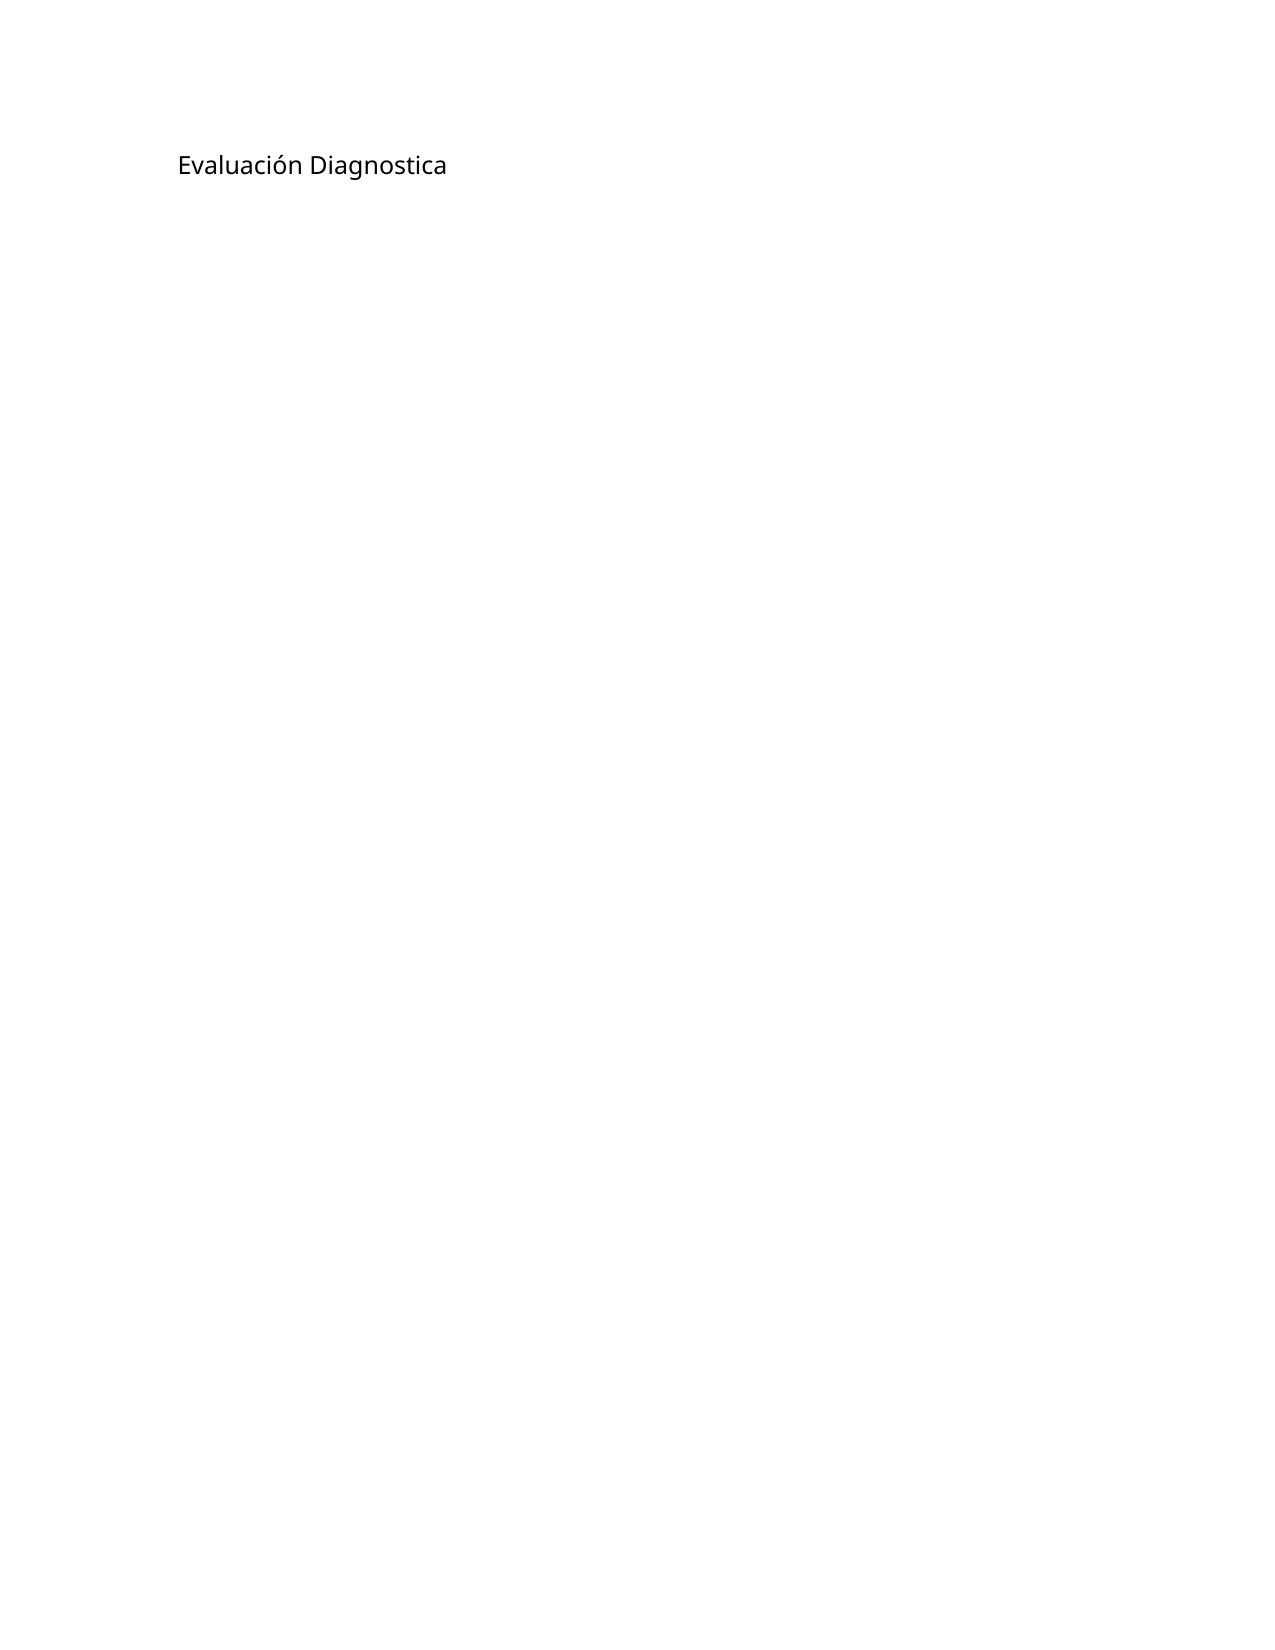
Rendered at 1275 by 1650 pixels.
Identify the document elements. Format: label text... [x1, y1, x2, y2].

text Evaluación Diagnostica [177, 148, 1098, 182]
